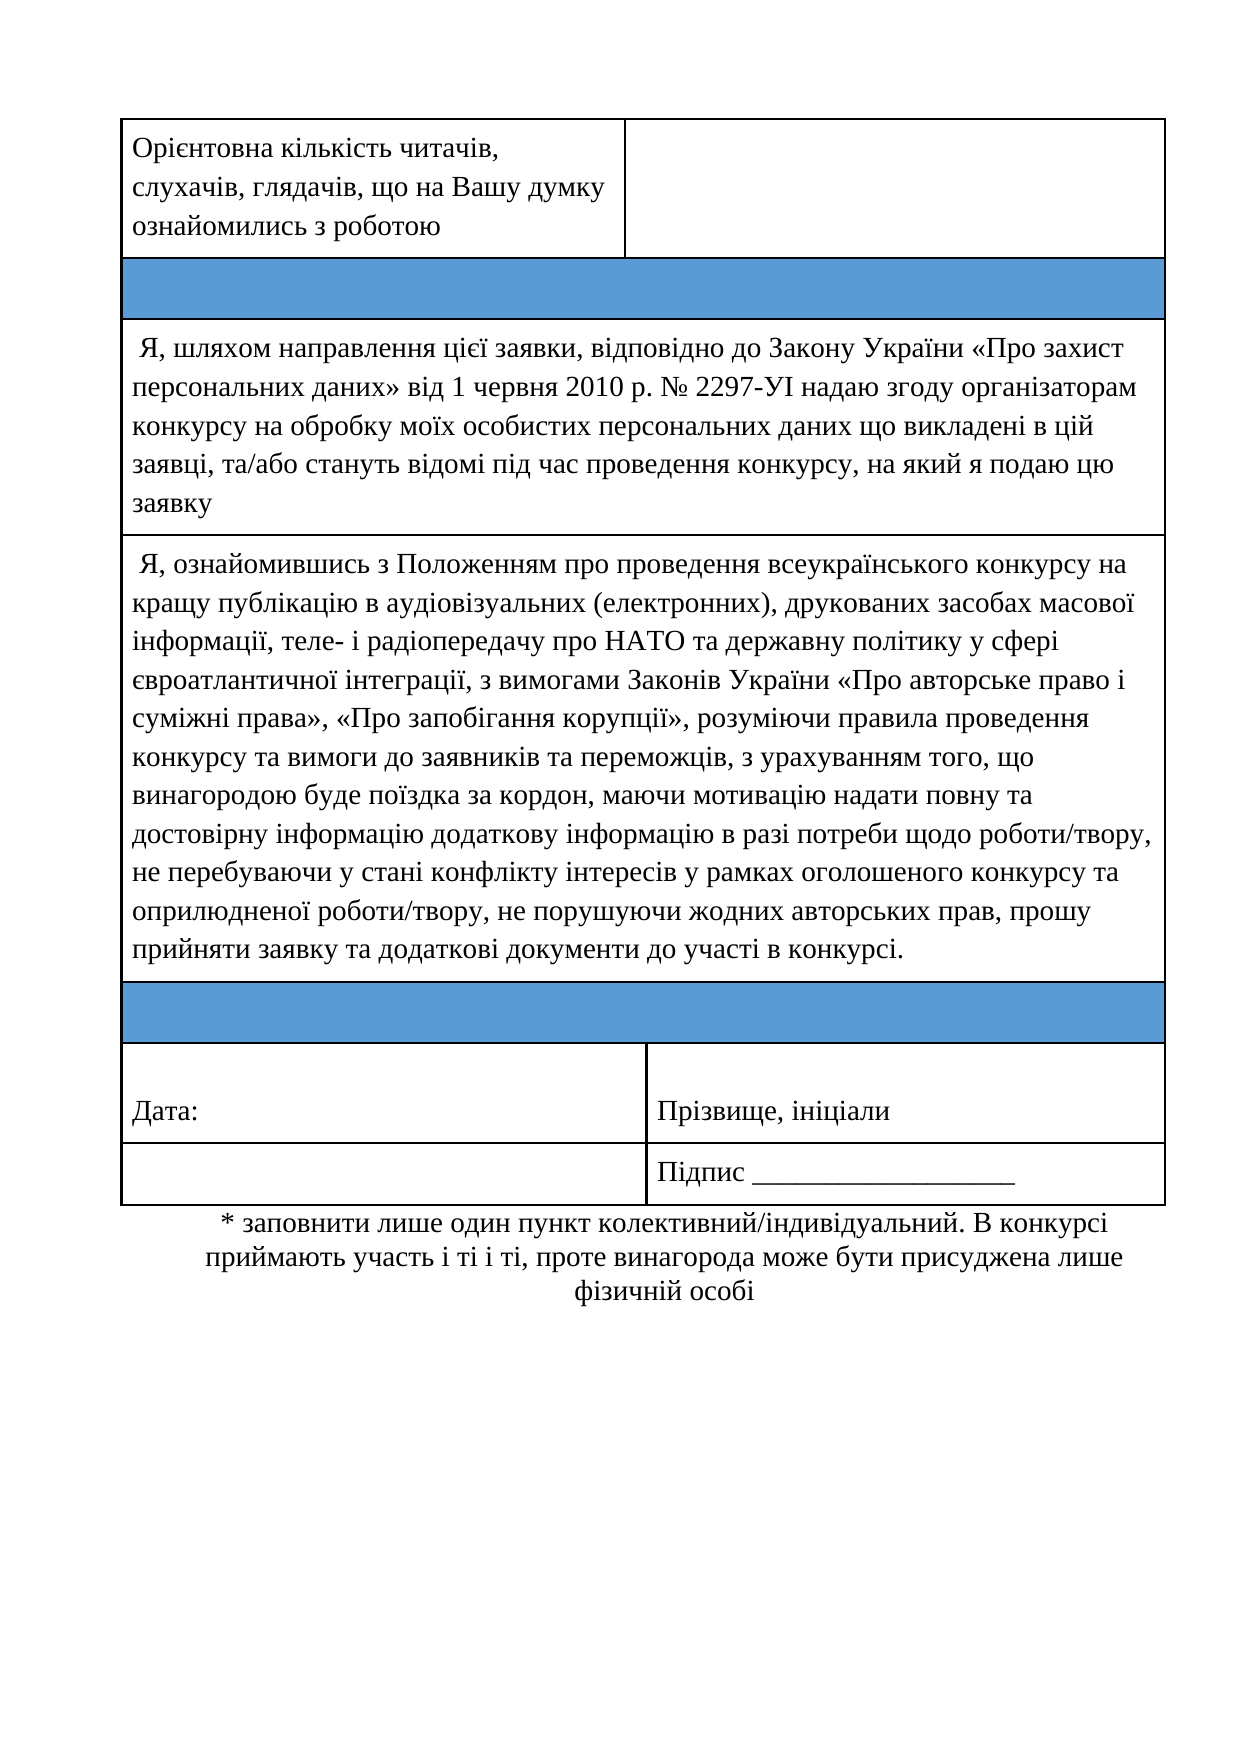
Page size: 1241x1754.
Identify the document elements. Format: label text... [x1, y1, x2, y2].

table_cell [123, 983, 1164, 1042]
table_cell [123, 259, 1164, 318]
table_cell Я, шляхом направлення цієї заявки, відповідно до Закону України «Про захист персональних даних» від 1 червня 2010 р. № 2297-УІ надаю згоду організаторам конкурсу на обробку моїх особистих персональних даних що викладені в цій заявці, та/або стануть відомі під час проведення конкурсу, на який я подаю цю заявку [123, 320, 1164, 534]
text * заповнити лише один пункт колективний/індивідуальний. В конкурсі приймають участь і ті і ті, проте винагорода може бути присуджена лише фізичній особі [177, 1206, 1152, 1306]
table_cell Дата: [123, 1044, 645, 1142]
table_cell [123, 1144, 645, 1203]
table_cell Я, ознайомившись з Положенням про проведення всеукраїнського конкурсу на кращу публікацію в аудіовізуальних (електронних), друкованих засобах масової інформації, теле- і радіопередачу про НАТО та державну політику у сфері євроатлантичної інтеграції, з вимогами Законів України «Про авторське право і суміжні права», «Про запобігання корупції», розуміючи правила проведення конкурсу та вимоги до заявників та переможців, з урахуванням того, що винагородою буде поїздка за кордон, маючи мотивацію надати повну та достовірну інформацію додаткову інформацію в разі потреби щодо роботи/твору, не перебуваючи у стані конфлікту інтересів у рамках оголошеного конкурсу та оприлюдненої роботи/твору, не порушуючи жодних авторських прав, прошу прийняти заявку та додаткові документи до участі в конкурсі. [123, 536, 1164, 981]
table_cell Підпис __________________ [648, 1144, 1164, 1203]
table_cell [626, 120, 1164, 257]
table_cell Орієнтовна кількість читачів, слухачів, глядачів, що на Вашу думку ознайомились з роботою [123, 120, 624, 257]
table_cell Прізвище, ініціали [648, 1044, 1164, 1142]
